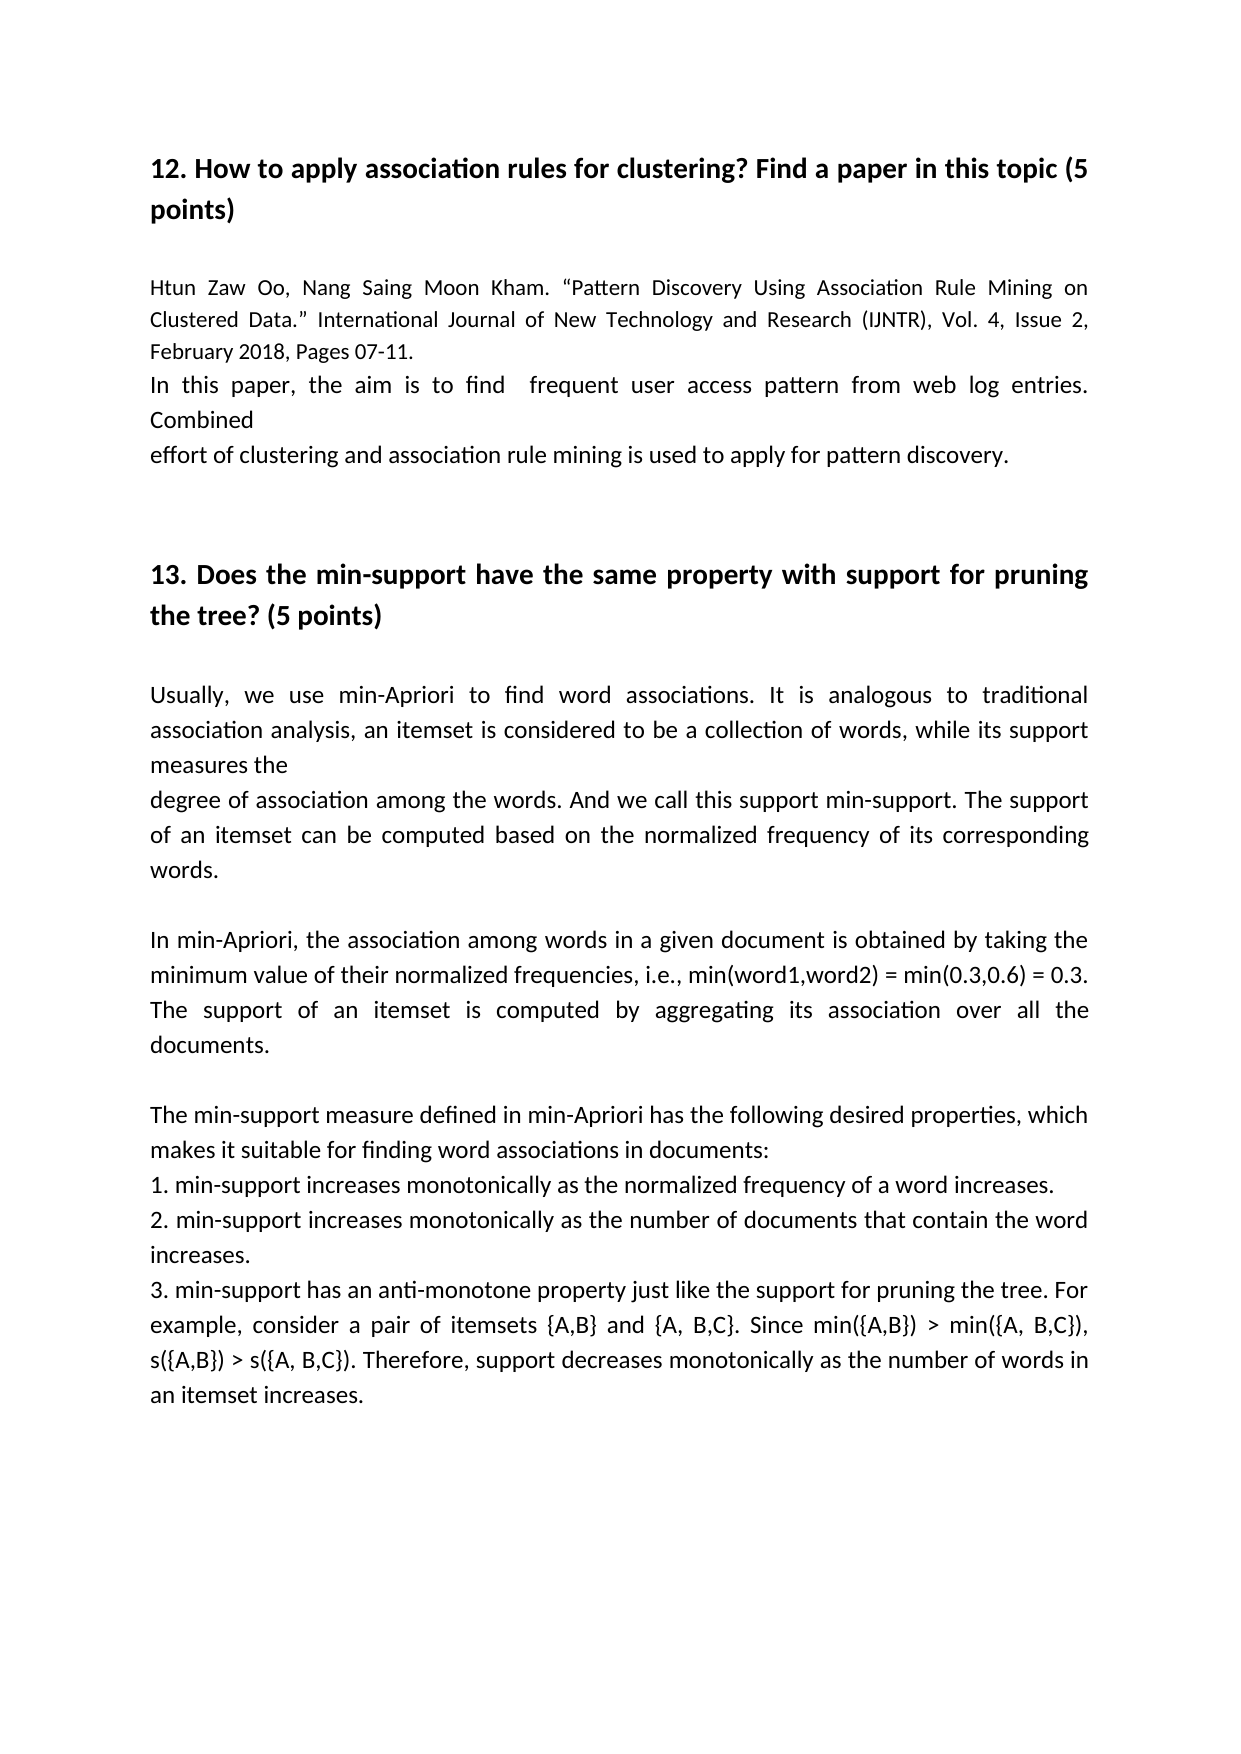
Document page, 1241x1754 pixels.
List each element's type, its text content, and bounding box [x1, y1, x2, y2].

text 2. min-support increases monotonically as the number of documents that contain the word increases. [150, 1204, 1090, 1269]
text 12. How to apply association rules for clustering? Find a paper in this topic (5 points) [150, 150, 1090, 227]
text 13. Does the min-support have the same property with support for pruning the tree? (5 points) [150, 556, 1090, 633]
text effort of clustering and association rule mining is used to apply for pattern discovery. [150, 439, 1090, 470]
text In this paper, the aim is to find frequent user access pattern from web log entries. Combined [150, 369, 1090, 435]
text Htun Zaw Oo, Nang Saing Moon Kham. “Pattern Discovery Using Association Rule Mining on Clustered Data.” International Journal of New Technology and Research (IJNTR), Vol. 4, Issue 2, February 2018, Pages 07-11. [150, 273, 1090, 365]
text Usually, we use min-Apriori to find word associations. It is analogous to traditional association analysis, an itemset is considered to be a collection of words, while its support measures the [150, 679, 1090, 779]
text 1. min-support increases monotonically as the normalized frequency of a word increases. [150, 1169, 1090, 1199]
text degree of association among the words. And we call this support min-support. The support of an itemset can be computed based on the normalized frequency of its corresponding words. [150, 784, 1090, 884]
text The min-support measure defined in min-Apriori has the following desired properties, which makes it suitable for finding word associations in documents: [150, 1099, 1090, 1164]
text 3. min-support has an anti-monotone property just like the support for pruning the tree. For example, consider a pair of itemsets {A,B} and {A, B,C}. Since min({A,B}) > min({A, B,C}), s({A,B}) > s({A, B,C}). Therefore, support decreases monotonically as the number of words in an itemset increases. [150, 1274, 1090, 1409]
text In min-Apriori, the association among words in a given document is obtained by taking the minimum value of their normalized frequencies, i.e., min(word1,word2) = min(0.3,0.6) = 0.3. The support of an itemset is computed by aggregating its association over all the documents. [150, 924, 1090, 1059]
